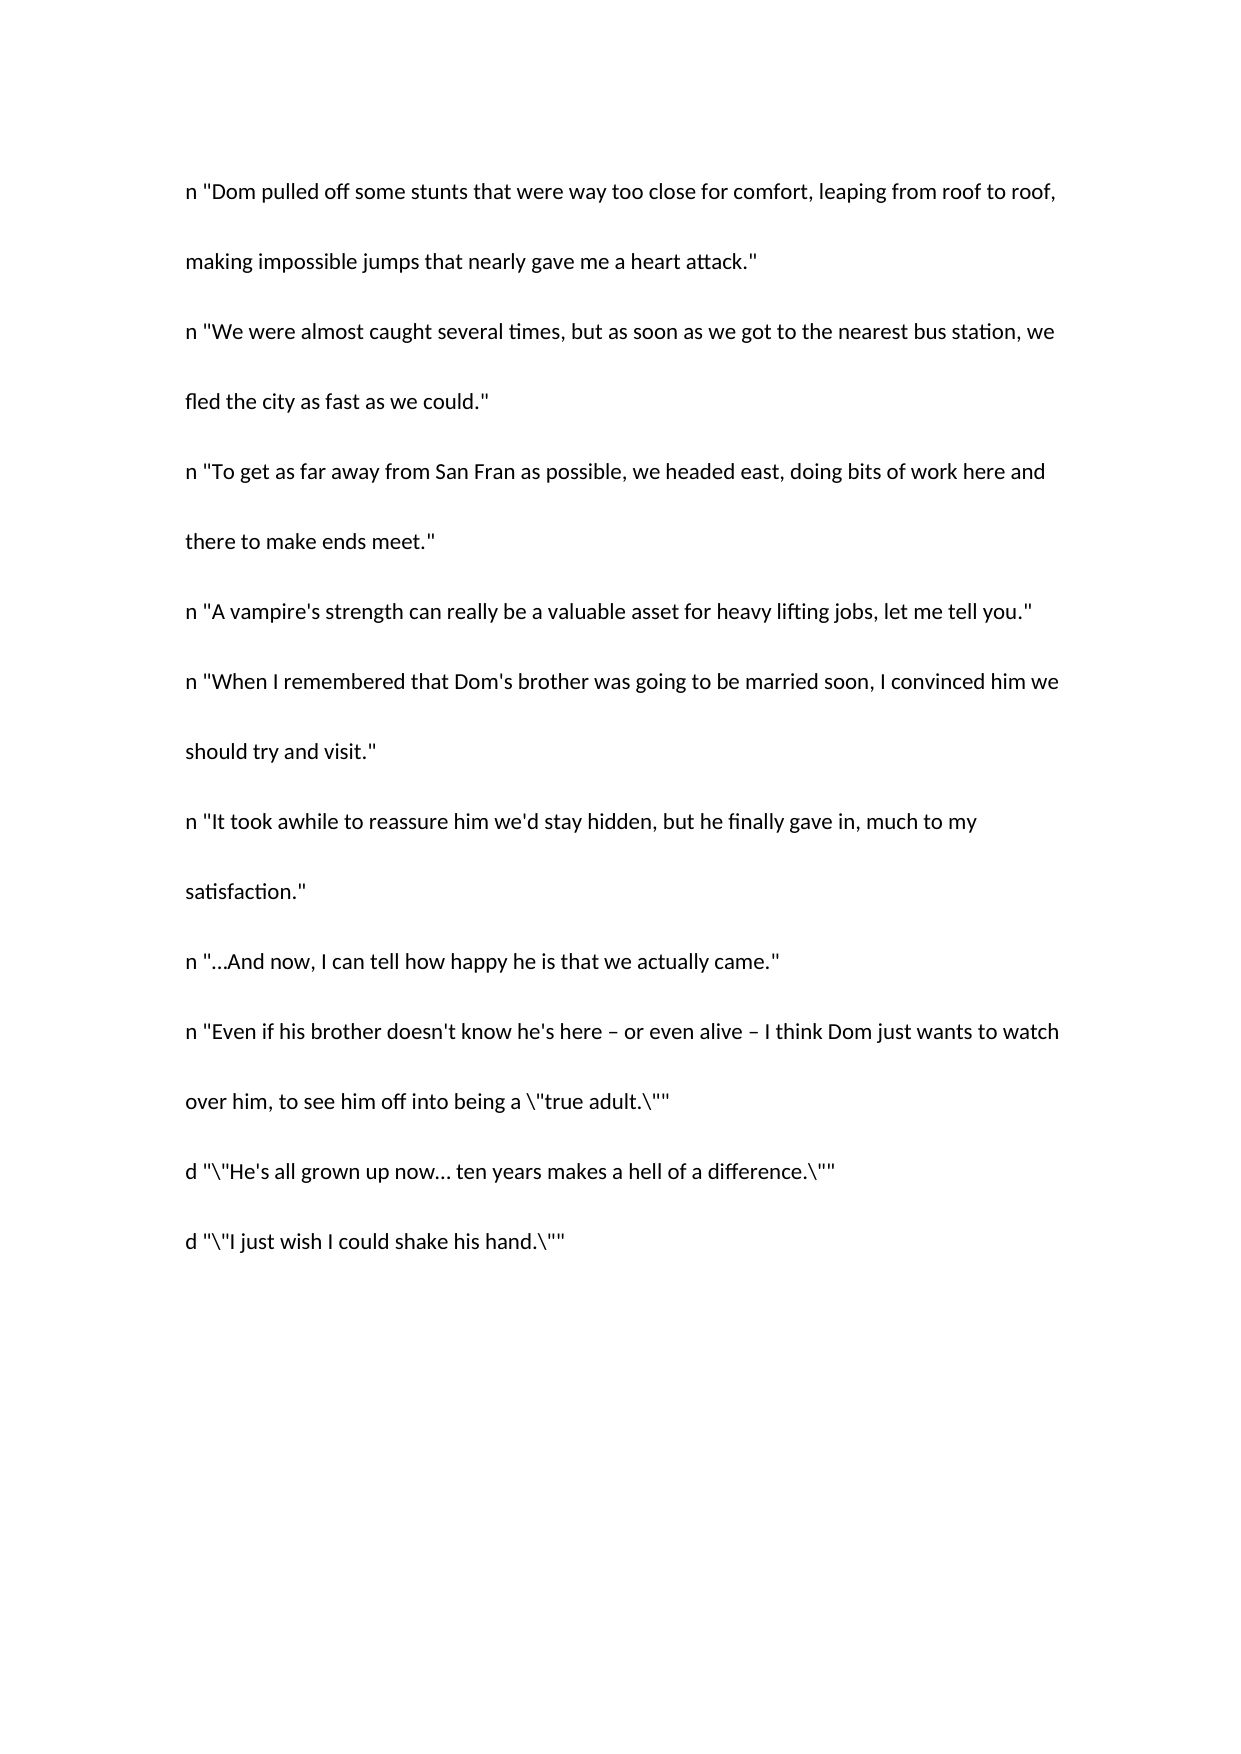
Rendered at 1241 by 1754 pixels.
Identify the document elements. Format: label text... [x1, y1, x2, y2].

text n "We were almost caught several times, but as soon as we got to the nearest bus station, we fled the city as fast as we could." [185, 317, 1063, 415]
text d "\"I just wish I could shake his hand.\"" [185, 1227, 1063, 1255]
text n "…And now, I can tell how happy he is that we actually came." [185, 947, 1063, 975]
text n "When I remembered that Dom's brother was going to be married soon, I convinced him we should try and visit." [185, 667, 1063, 765]
text n "To get as far away from San Fran as possible, we headed east, doing bits of work here and there to make ends meet." [185, 457, 1063, 555]
text n "A vampire's strength can really be a valuable asset for heavy lifting jobs, let me tell you." [185, 597, 1063, 625]
text n "Dom pulled off some stunts that were way too close for comfort, leaping from roof to roof, making impossible jumps that nearly gave me a heart attack." [185, 177, 1063, 275]
text n "Even if his brother doesn't know he's here – or even alive – I think Dom just wants to watch over him, to see him off into being a \"true adult.\"" [185, 1017, 1063, 1115]
text n "It took awhile to reassure him we'd stay hidden, but he finally gave in, much to my satisfaction." [185, 807, 1063, 905]
text d "\"He's all grown up now… ten years makes a hell of a difference.\"" [185, 1157, 1063, 1185]
